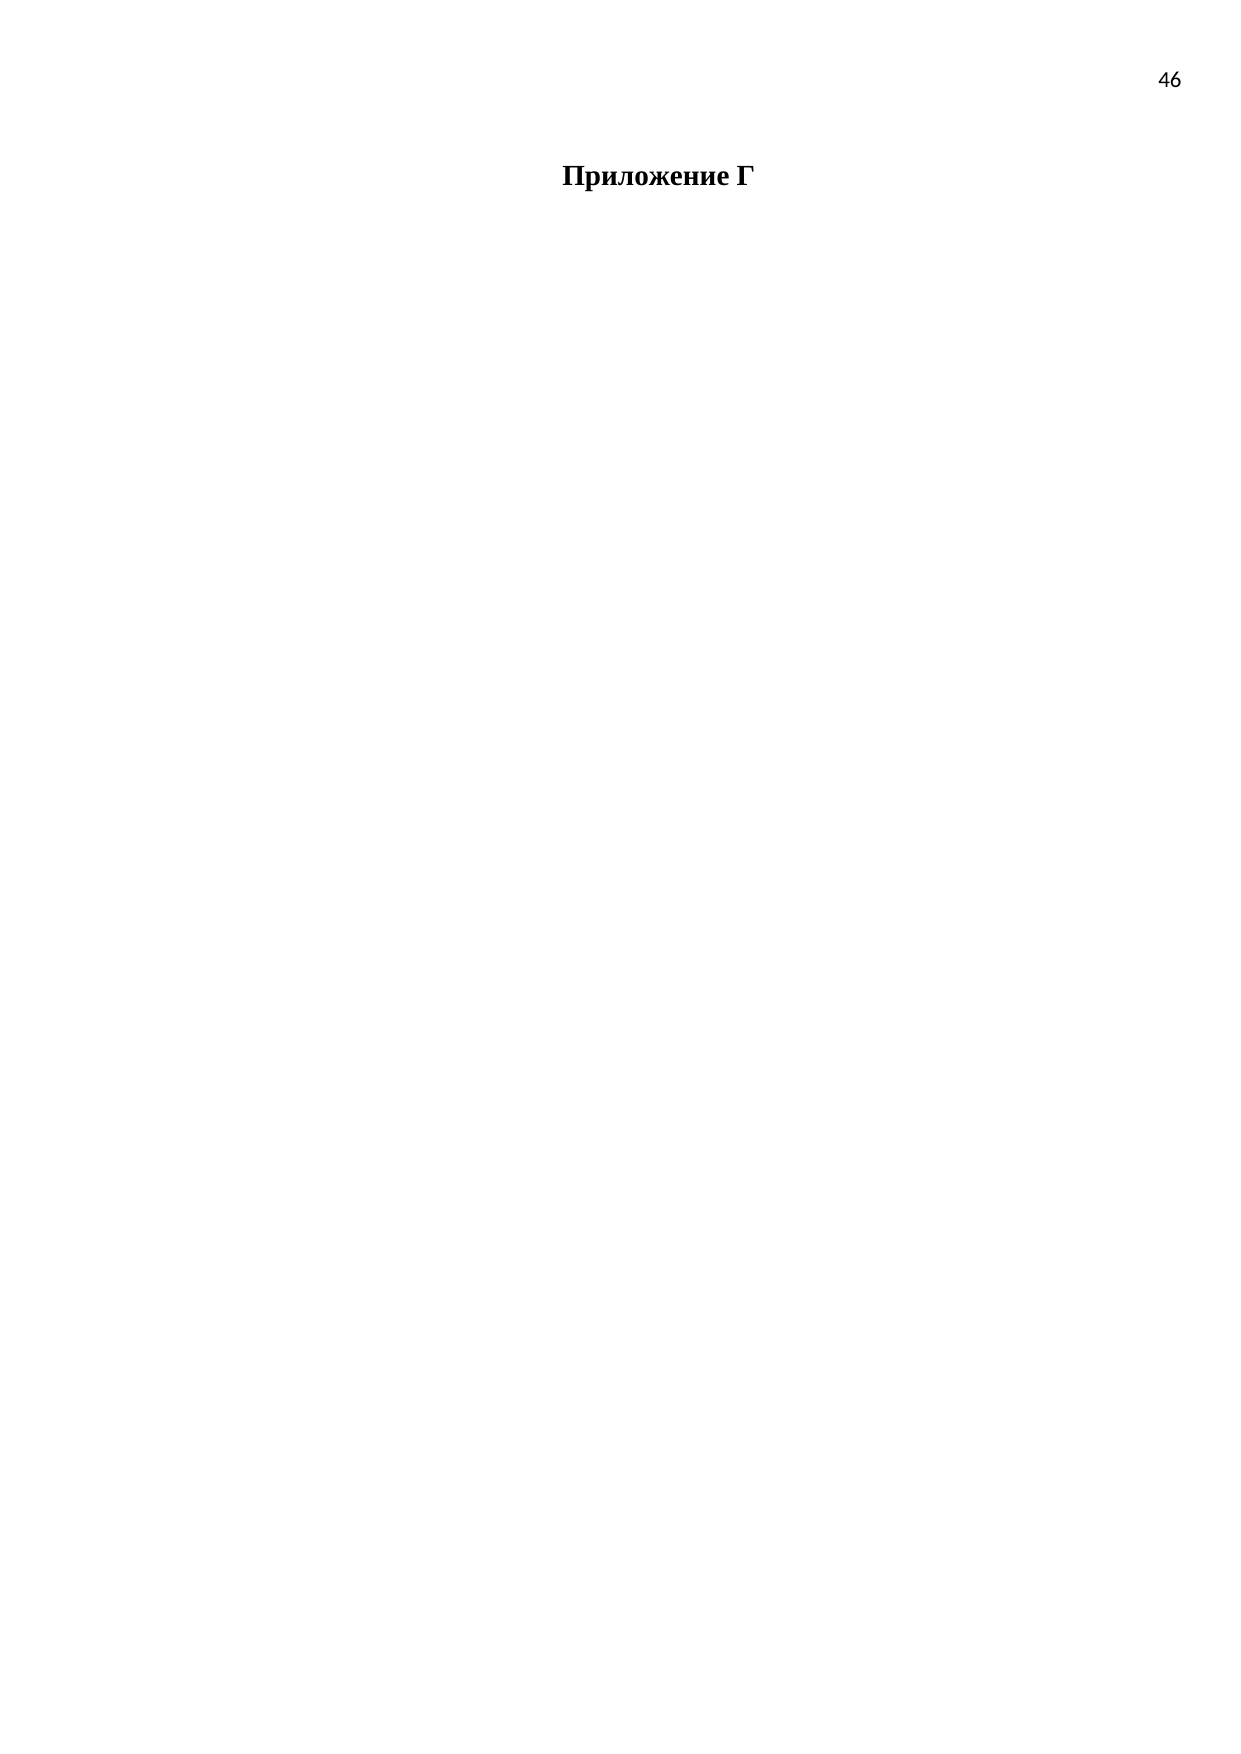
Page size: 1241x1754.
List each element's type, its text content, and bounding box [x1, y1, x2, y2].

subtitle Приложение Г [136, 158, 1181, 192]
